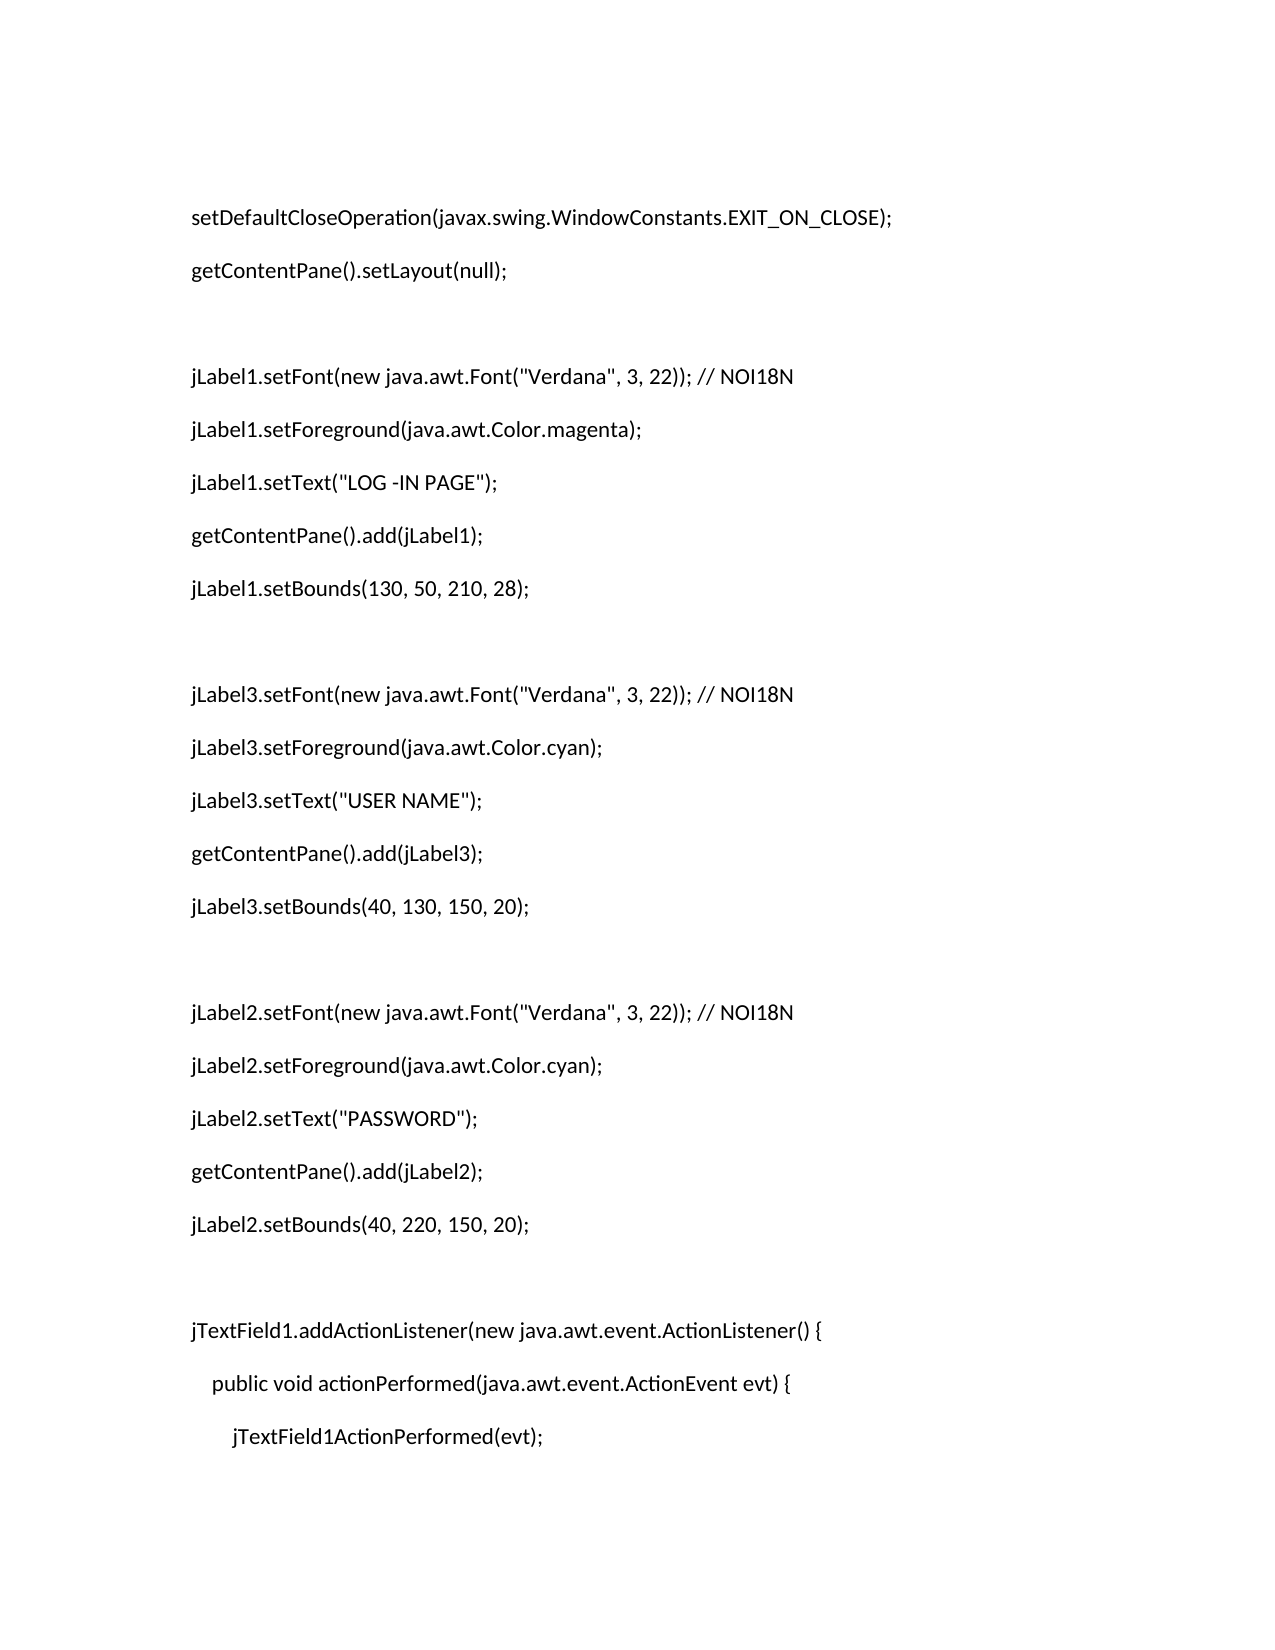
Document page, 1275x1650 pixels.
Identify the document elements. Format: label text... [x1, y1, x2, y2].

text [150, 1369, 1125, 1397]
text jLabel3.setText("USER NAME"); [150, 786, 1125, 814]
text jLabel1.setFont(new java.awt.Font("Verdana", 3, 22)); // NOI18N [150, 362, 1125, 390]
text jLabel1.setForeground(java.awt.Color.magenta); [150, 415, 1125, 443]
text setDefaultCloseOperation(javax.swing.WindowConstants.EXIT_ON_CLOSE); [150, 203, 1125, 231]
text getContentPane().add(jLabel2); [150, 1157, 1125, 1185]
text jLabel2.setForeground(java.awt.Color.cyan); [150, 1051, 1125, 1079]
text jLabel3.setBounds(40, 130, 150, 20); [150, 892, 1125, 920]
text jTextField1ActionPerformed(evt); [150, 1422, 1125, 1451]
text jLabel1.setText("LOG -IN PAGE"); [150, 468, 1125, 496]
text jLabel2.setBounds(40, 220, 150, 20); [150, 1210, 1125, 1238]
text jLabel3.setFont(new java.awt.Font("Verdana", 3, 22)); // NOI18N [150, 680, 1125, 708]
text jLabel2.setText("PASSWORD"); [150, 1104, 1125, 1132]
text getContentPane().setLayout(null); [150, 256, 1125, 284]
text jLabel1.setBounds(130, 50, 210, 28); [150, 574, 1125, 602]
text jLabel3.setForeground(java.awt.Color.cyan); [150, 733, 1125, 761]
text getContentPane().add(jLabel1); [150, 521, 1125, 549]
text jTextField1.addActionListener(new java.awt.event.ActionListener() { [150, 1316, 1125, 1344]
text getContentPane().add(jLabel3); [150, 839, 1125, 867]
text jLabel2.setFont(new java.awt.Font("Verdana", 3, 22)); // NOI18N [150, 998, 1125, 1026]
